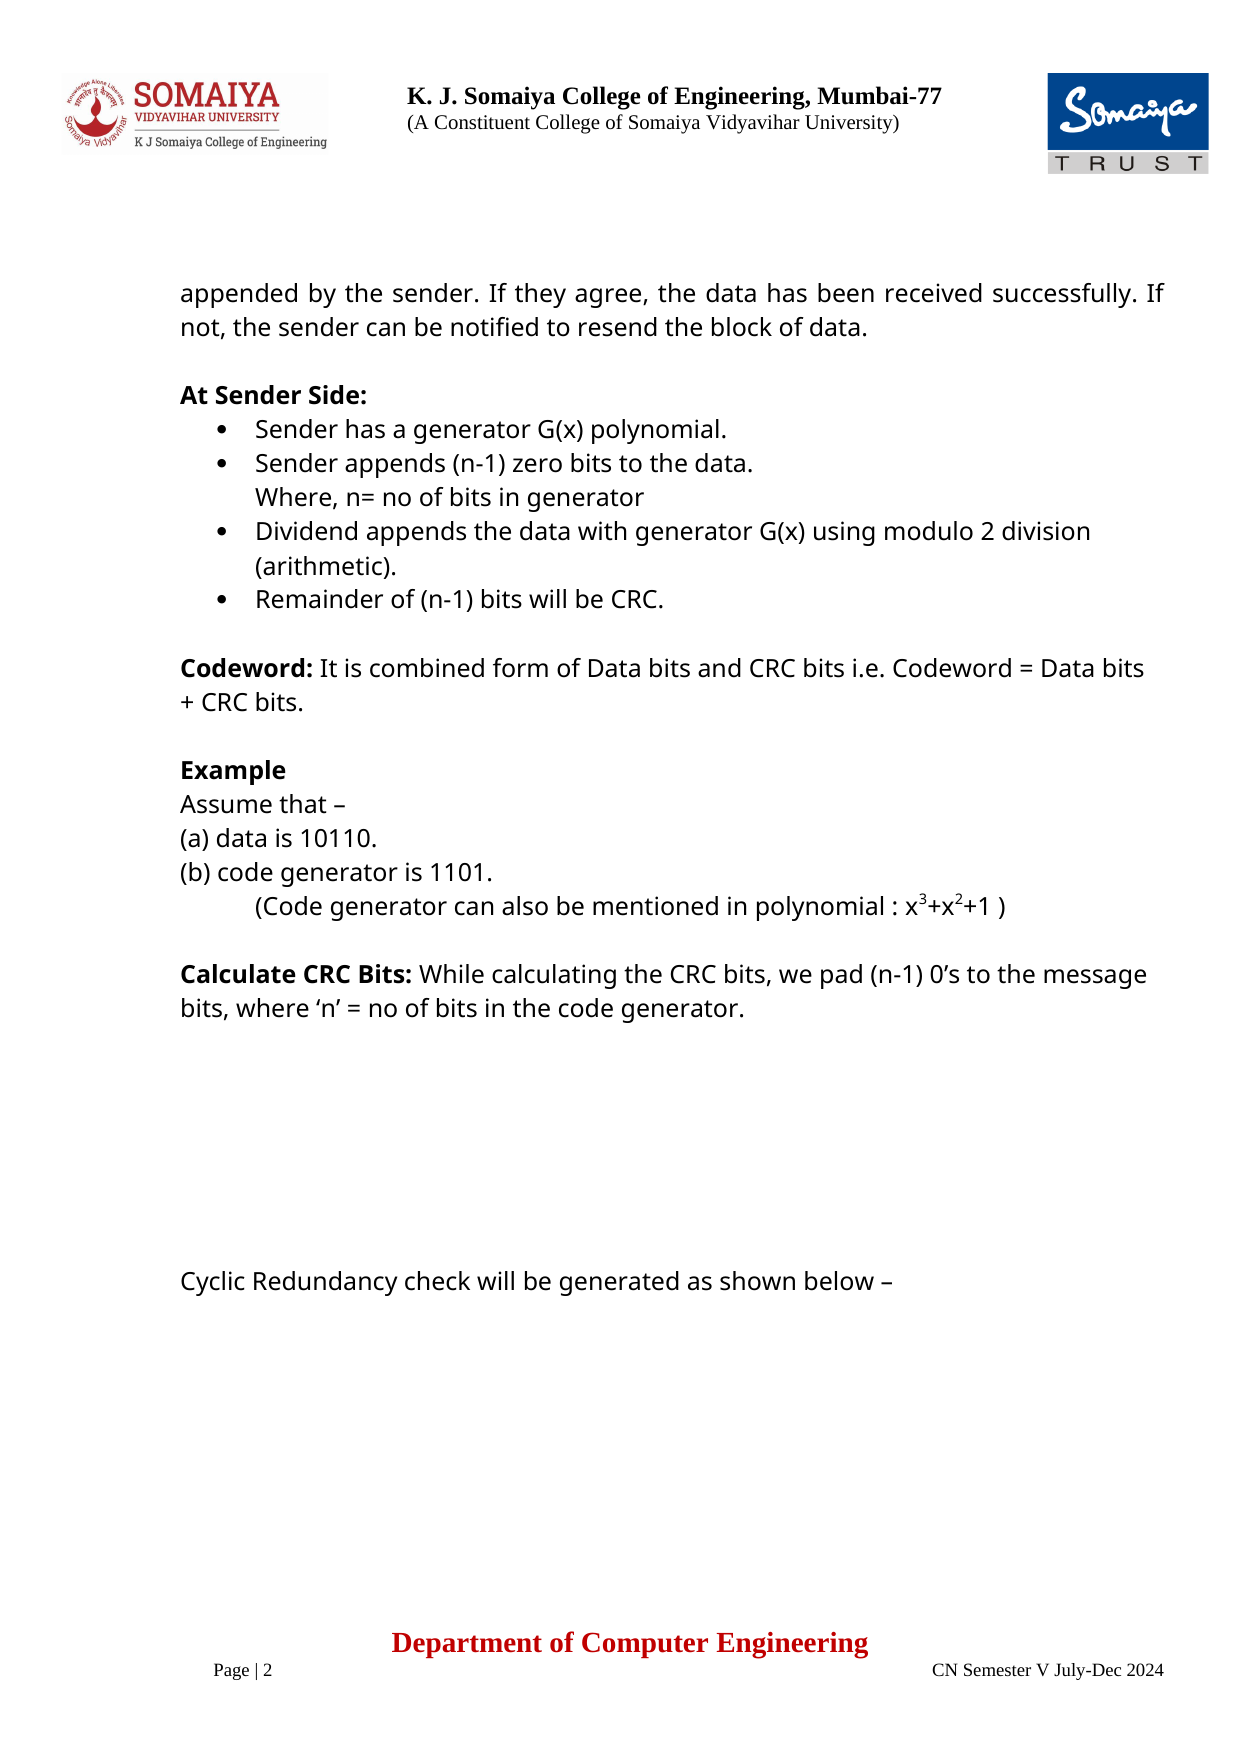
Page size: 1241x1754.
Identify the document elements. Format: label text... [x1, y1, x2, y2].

list Sender appends (n-1) zero bits to the data. [217, 446, 1165, 480]
text Assume that – [180, 787, 1165, 821]
list Sender has a generator G(x) polynomial. [217, 412, 1165, 446]
list Dividend appends the data with generator G(x) using modulo 2 division (arithmetic). [217, 514, 1165, 582]
text (a) data is 10110. [180, 821, 1165, 855]
text Codeword: It is combined form of Data bits and CRC bits i.e. Codeword = Data bits + CRC bits. [180, 650, 1165, 718]
text Where, n= no of bits in generator [255, 480, 1165, 514]
text Calculate CRC Bits: While calculating the CRC bits, we pad (n-1) 0’s to the message bits, where ‘n’ = no of bits in the code generator. [180, 957, 1165, 1025]
picture [1047, 73, 1209, 174]
text At Sender Side: [180, 378, 1165, 412]
text (b) code generator is 1101. [180, 855, 1165, 889]
picture [61, 73, 329, 155]
text (Code generator can also be mentioned in polynomial : x3+x2+1 ) [180, 889, 1165, 923]
text Example [180, 752, 1165, 787]
text Cyclic Redundancy check will be generated as shown below – [180, 1263, 1165, 1297]
list Remainder of (n-1) bits will be CRC. [217, 582, 1165, 616]
